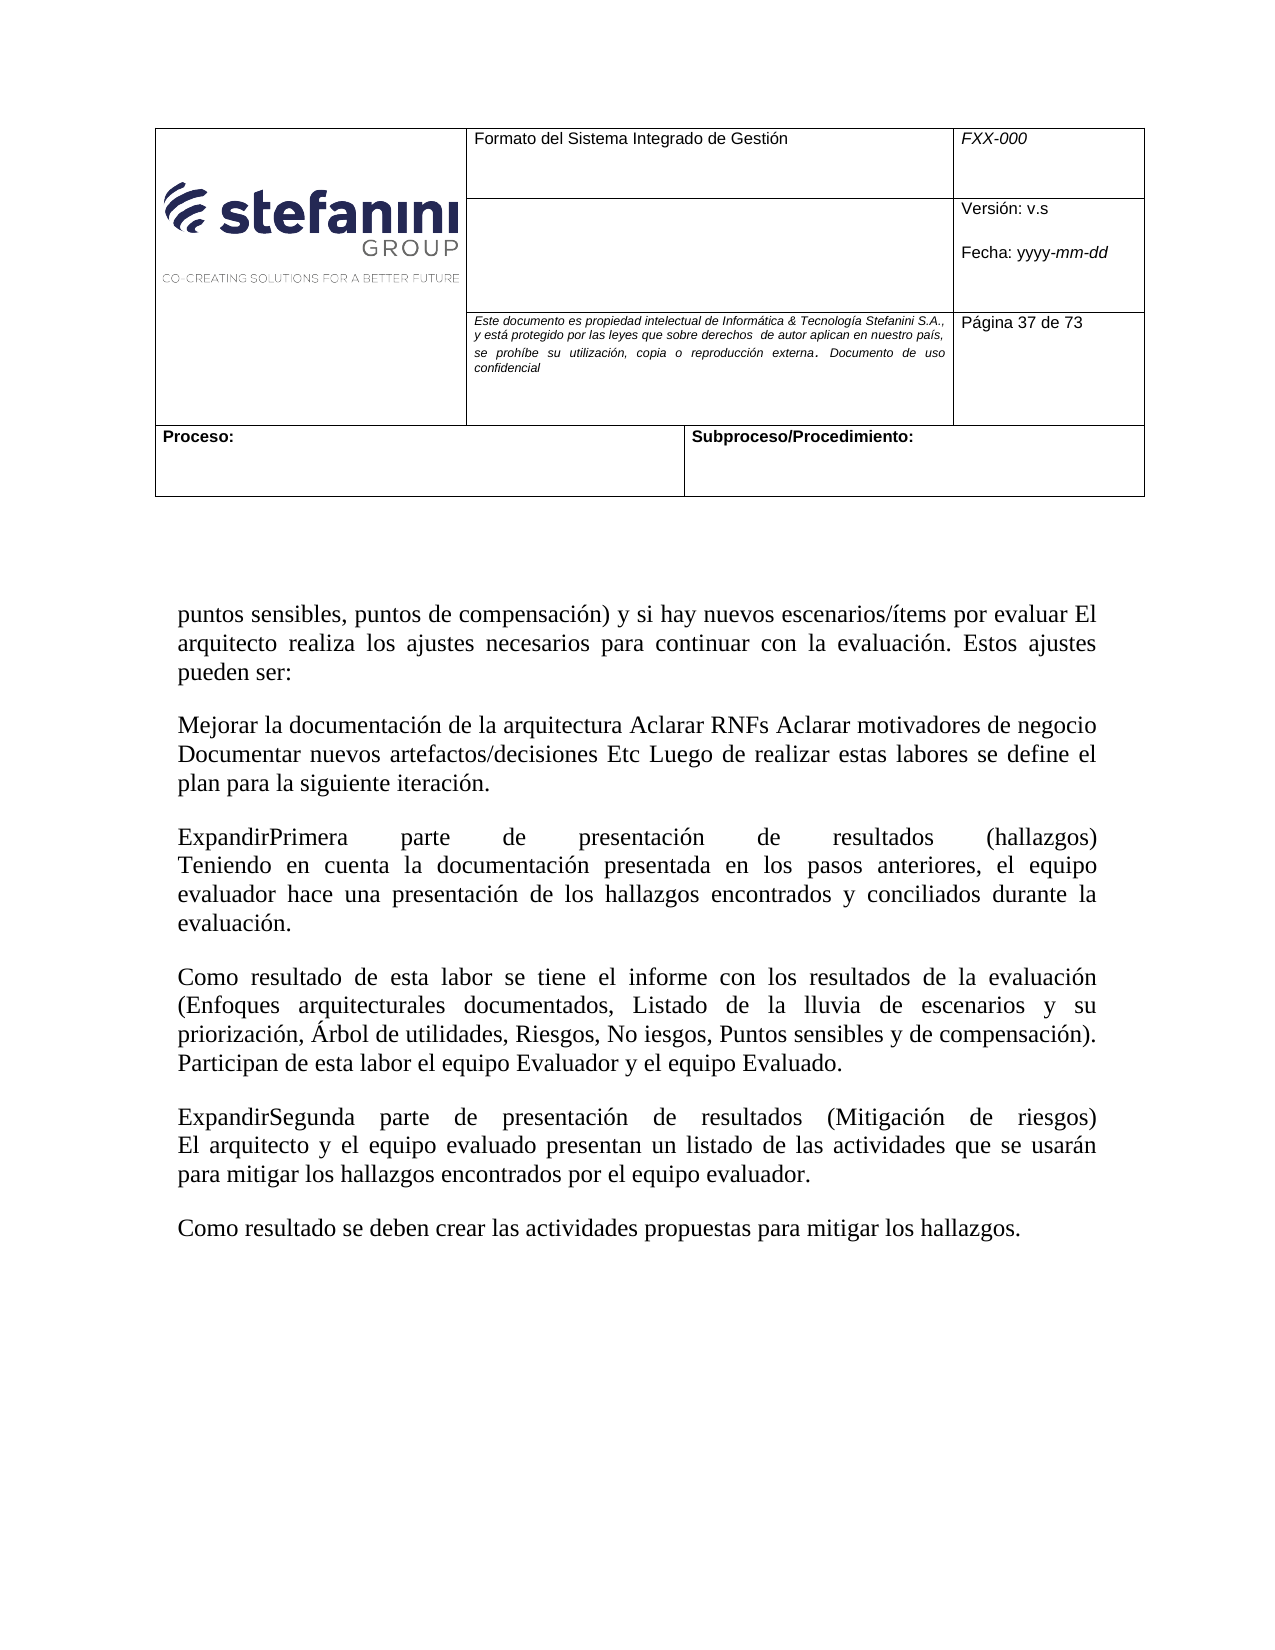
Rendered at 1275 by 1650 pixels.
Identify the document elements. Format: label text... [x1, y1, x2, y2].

picture [162, 182, 460, 286]
text Como resultado de esta labor se tiene el informe con los resultados de la evaluación (Enfoques arquitecturales documentados, Listado de la lluvia de escenarios y su priorización, Árbol de utilidades, Riesgos, No iesgos, Puntos sensibles y de compensación). Participan de esta labor el equipo Evaluador y el equipo Evaluado. [177, 962, 1098, 1077]
text ExpandirPrimera parte de presentación de resultados (hallazgos) Teniendo en cuenta la documentación presentada en los pasos anteriores, el equipo evaluador hace una presentación de los hallazgos encontrados y conciliados durante la evaluación. [177, 822, 1098, 937]
text Mejorar la documentación de la arquitectura Aclarar RNFs Aclarar motivadores de negocio Documentar nuevos artefactos/decisiones Etc Luego de realizar estas labores se define el plan para la siguiente iteración. [177, 711, 1098, 797]
text ExpandirSegunda parte de presentación de resultados (Mitigación de riesgos) El arquitecto y el equipo evaluado presentan un listado de las actividades que se usarán para mitigar los hallazgos encontrados por el equipo evaluador. [177, 1102, 1098, 1188]
text Como resultado se deben crear las actividades propuestas para mitigar los hallazgos. [177, 1213, 1098, 1242]
text ExpandirCorrecciones según evaluación Teniendo en cuenta el reporte de la evaluación de los escenarios(Riesgos, no riesgos, puntos sensibles, puntos de compensación) y si hay nuevos escenarios/ítems por evaluar El arquitecto realiza los ajustes necesarios para continuar con la evaluación. Estos ajustes pueden ser: [177, 599, 1098, 686]
